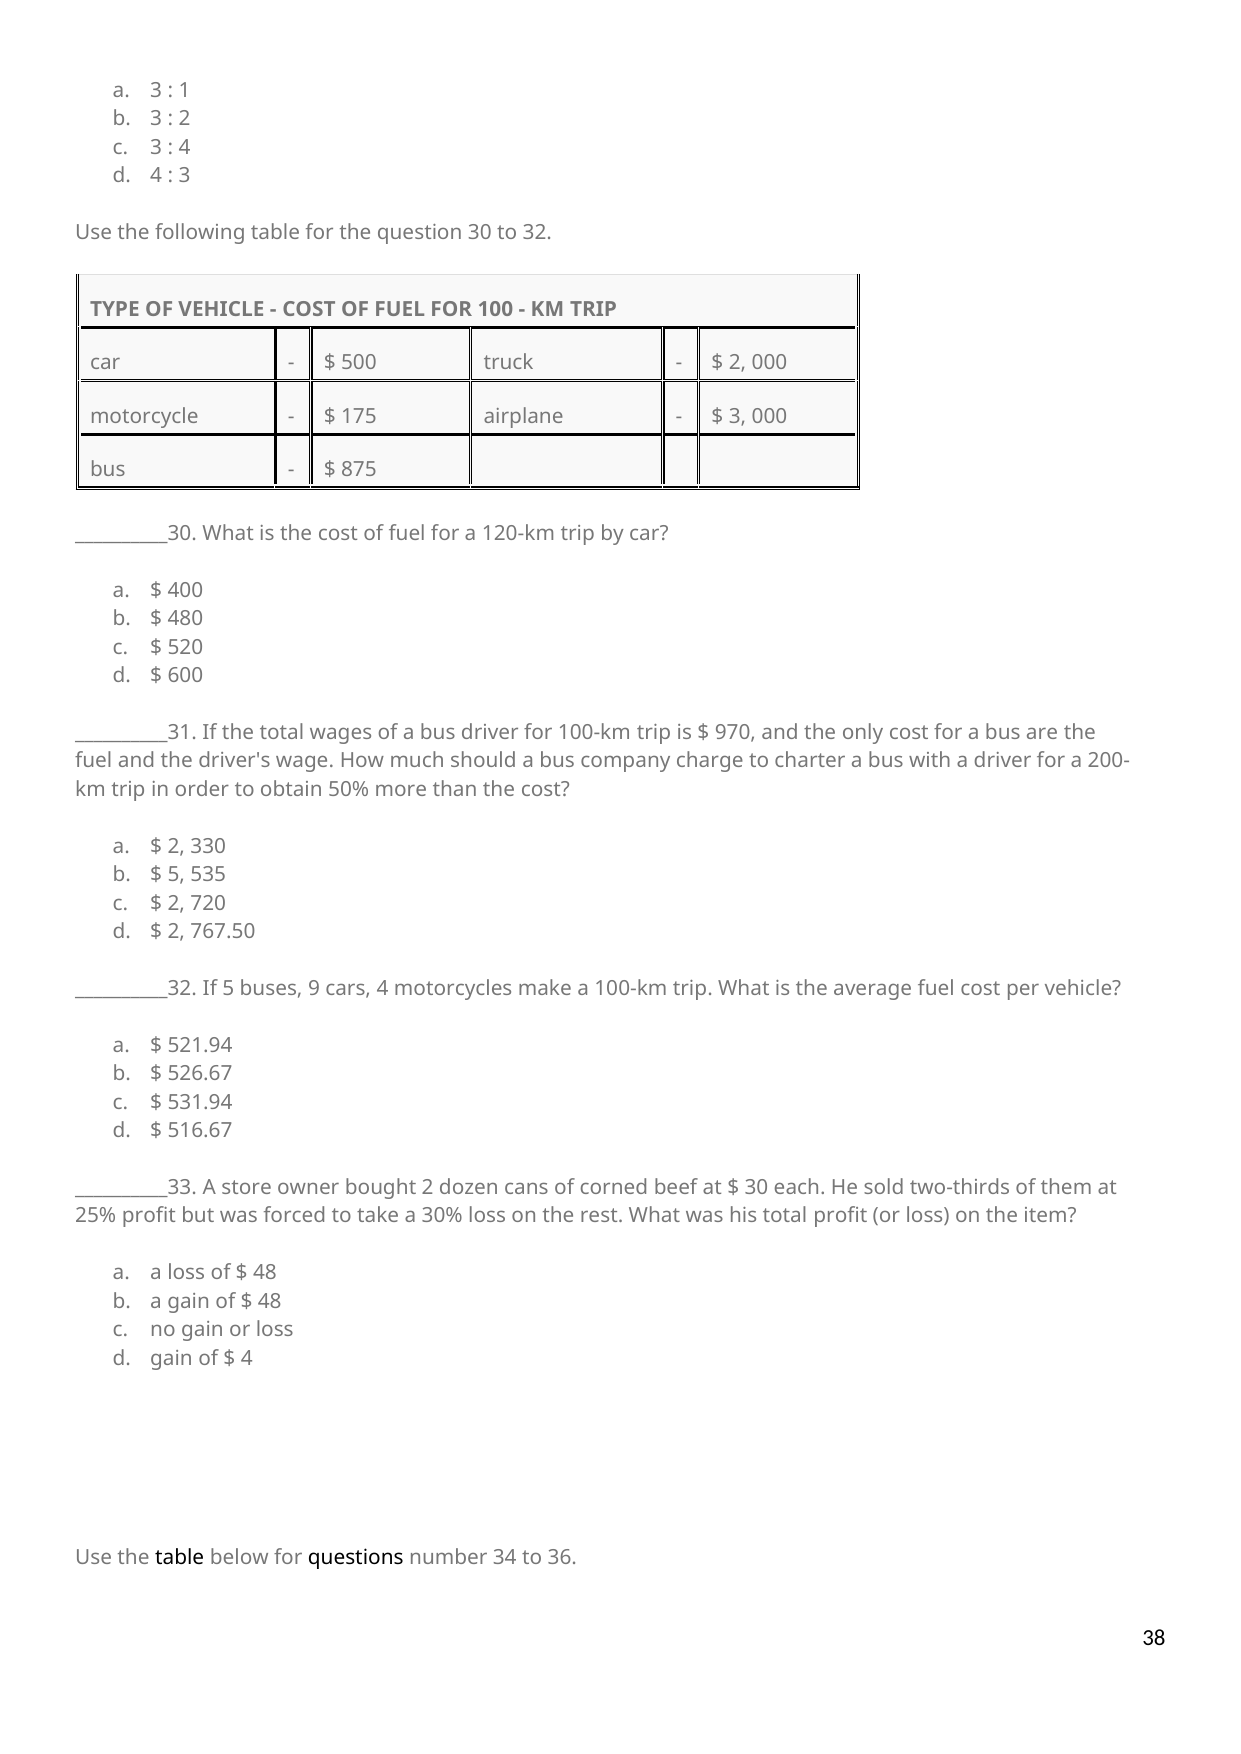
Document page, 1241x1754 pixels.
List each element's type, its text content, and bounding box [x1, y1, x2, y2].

list $ 2, 330 [112, 831, 1165, 859]
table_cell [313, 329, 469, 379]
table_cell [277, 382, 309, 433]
list 4 : 3 [112, 160, 1165, 189]
list gain of $ 4 [112, 1343, 1165, 1371]
list $ 526.67 [112, 1058, 1165, 1087]
list 3 : 2 [112, 103, 1165, 132]
list $ 2, 767.50 [112, 916, 1165, 945]
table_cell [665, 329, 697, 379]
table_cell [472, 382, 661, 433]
list 3 : 4 [112, 132, 1165, 160]
text Use the following table for the question 30 to 32. [75, 217, 1165, 274]
text Use the table below for questions number 34 to 36. [75, 1542, 1165, 1598]
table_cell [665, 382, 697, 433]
list $ 600 [112, 660, 1165, 689]
list $ 400 [112, 575, 1165, 603]
list 3 : 1 [112, 75, 1165, 103]
list a gain of $ 48 [112, 1286, 1165, 1314]
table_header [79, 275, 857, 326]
text __________31. If the total wages of a bus driver for 100-km trip is $ 970, and the only cost for a bus are the fuel and the driver's wage. How much should a bus company charge to charter a bus with a driver for a 200-km trip in order to obtain 50% more than the cost? [75, 717, 1165, 802]
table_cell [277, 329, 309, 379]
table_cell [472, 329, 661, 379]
list $ 531.94 [112, 1087, 1165, 1115]
list no gain or loss [112, 1314, 1165, 1343]
list $ 5, 535 [112, 859, 1165, 888]
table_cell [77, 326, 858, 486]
list $ 521.94 [112, 1030, 1165, 1058]
list a loss of $ 48 [112, 1257, 1165, 1286]
list $ 480 [112, 603, 1165, 632]
list $ 2, 720 [112, 888, 1165, 916]
text __________32. If 5 buses, 9 cars, 4 motorcycles make a 100-km trip. What is the average fuel cost per vehicle? [75, 973, 1165, 1002]
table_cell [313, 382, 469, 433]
text __________33. A store owner bought 2 dozen cans of corned beef at $ 30 each. He sold two-thirds of them at 25% profit but was forced to take a 30% loss on the rest. What was his total profit (or loss) on the item? [75, 1172, 1165, 1229]
text __________30. What is the cost of fuel for a 120-km trip by car? [75, 518, 1165, 547]
list $ 516.67 [112, 1115, 1165, 1144]
list $ 520 [112, 632, 1165, 660]
